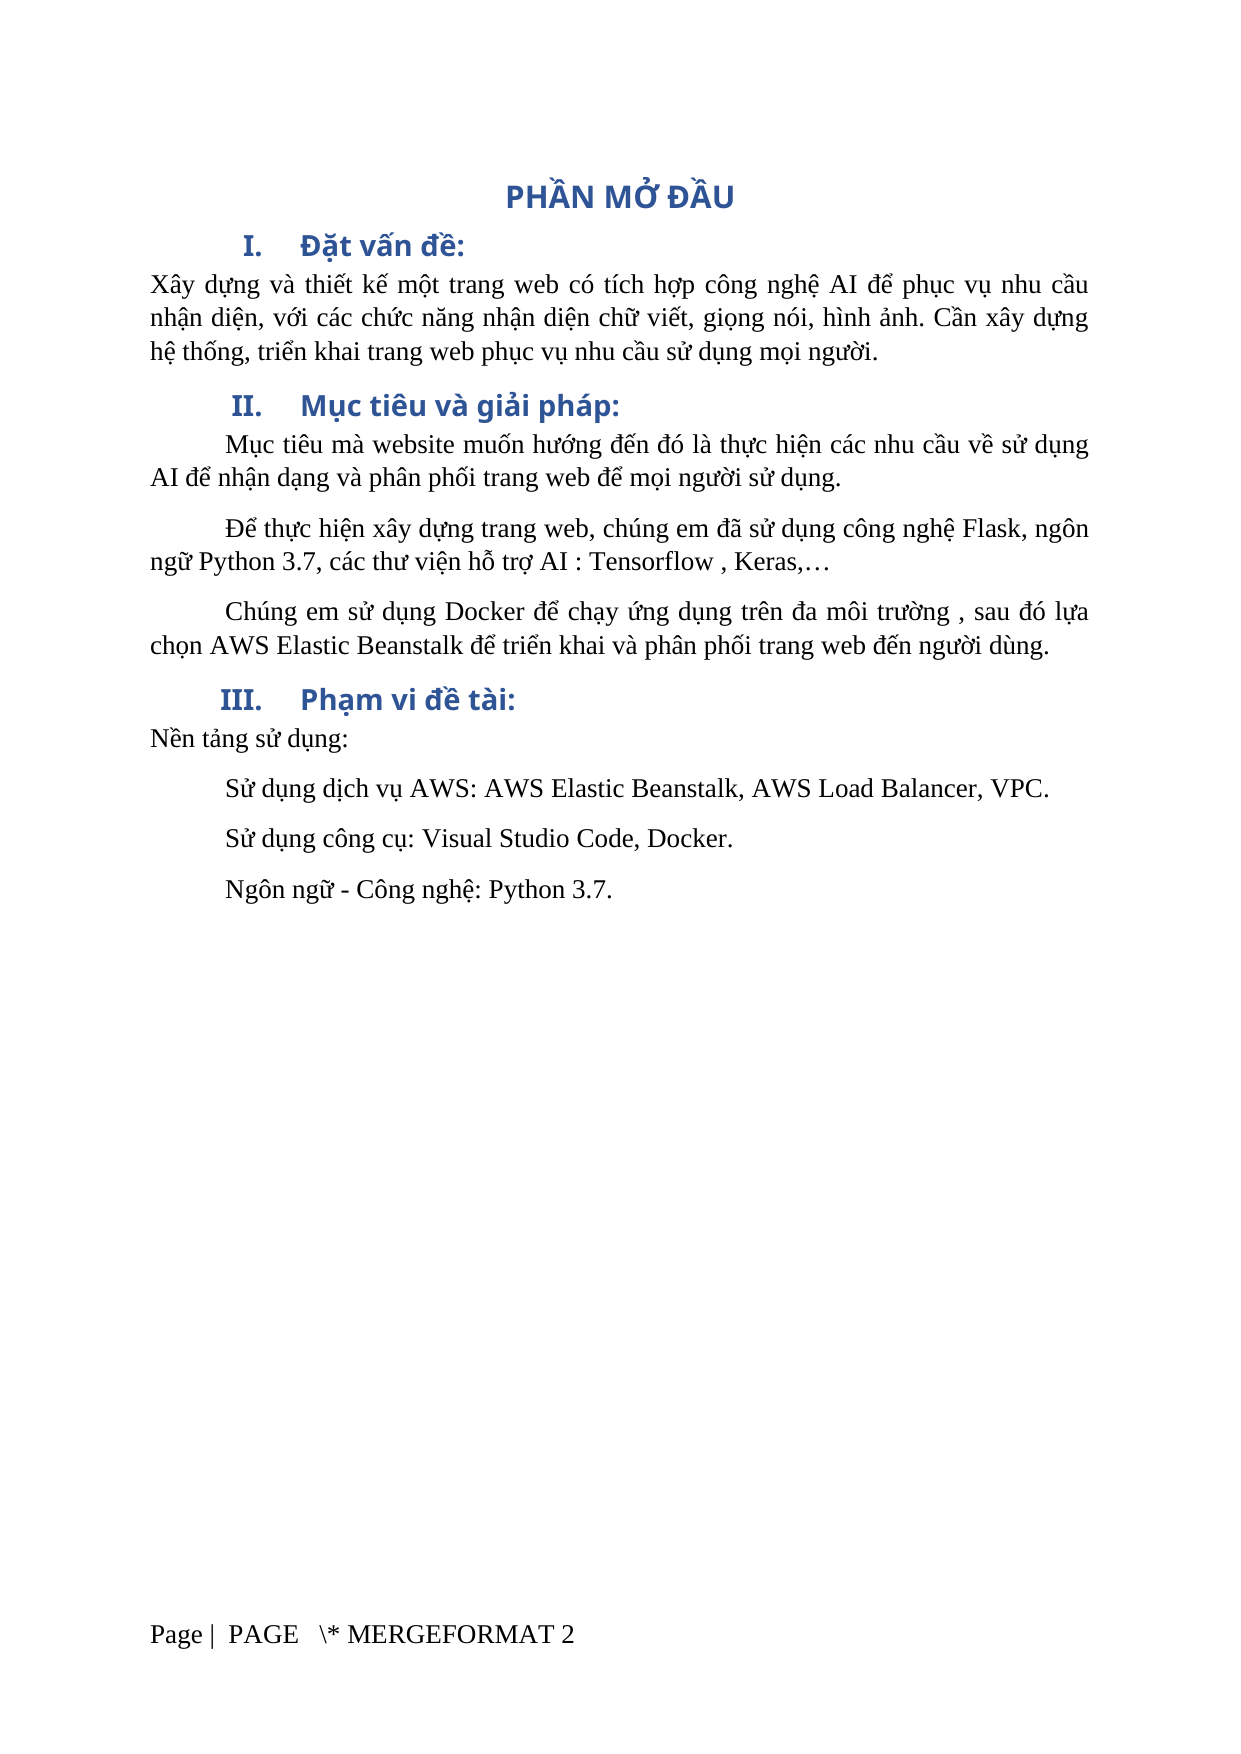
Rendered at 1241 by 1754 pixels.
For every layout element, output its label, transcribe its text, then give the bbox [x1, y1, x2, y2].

text Mục tiêu mà website muốn hướng đến đó là thực hiện các nhu cầu về sử dụng AI để nhận dạng và phân phối trang web để mọi người sử dụng. [150, 428, 1090, 493]
subtitle Mục tiêu và giải pháp: [262, 385, 1090, 425]
text Chúng em sử dụng Docker để chạy ứng dụng trên đa môi trường , sau đó lựa chọn AWS Elastic Beanstalk để triển khai và phân phối trang web đến người dùng. [150, 596, 1090, 660]
text Sử dụng dịch vụ AWS: AWS Elastic Beanstalk, AWS Load Balancer, VPC. [150, 772, 1090, 803]
subtitle PHẦN MỞ ĐẦU [150, 175, 1090, 218]
text Ngôn ngữ - Công nghệ: Python 3.7. [150, 873, 1090, 904]
subtitle Phạm vi đề tài: [262, 679, 1090, 719]
text Nền tảng sử dụng: [150, 722, 1090, 753]
text Sử dụng công cụ: Visual Studio Code, Docker. [150, 822, 1090, 854]
text Xây dựng và thiết kế một trang web có tích hợp công nghệ AI để phục vụ nhu cầu nhận diện, với các chức năng nhận diện chữ viết, giọng nói, hình ảnh. Cần xây dựng hệ thống, triển khai trang web phục vụ nhu cầu sử dụng mọi người. [150, 268, 1090, 366]
text Để thực hiện xây dựng trang web, chúng em đã sử dụng công nghệ Flask, ngôn ngữ Python 3.7, các thư viện hỗ trợ AI : Tensorflow , Keras,… [150, 512, 1090, 576]
subtitle Đặt vấn đề: [262, 225, 1090, 265]
